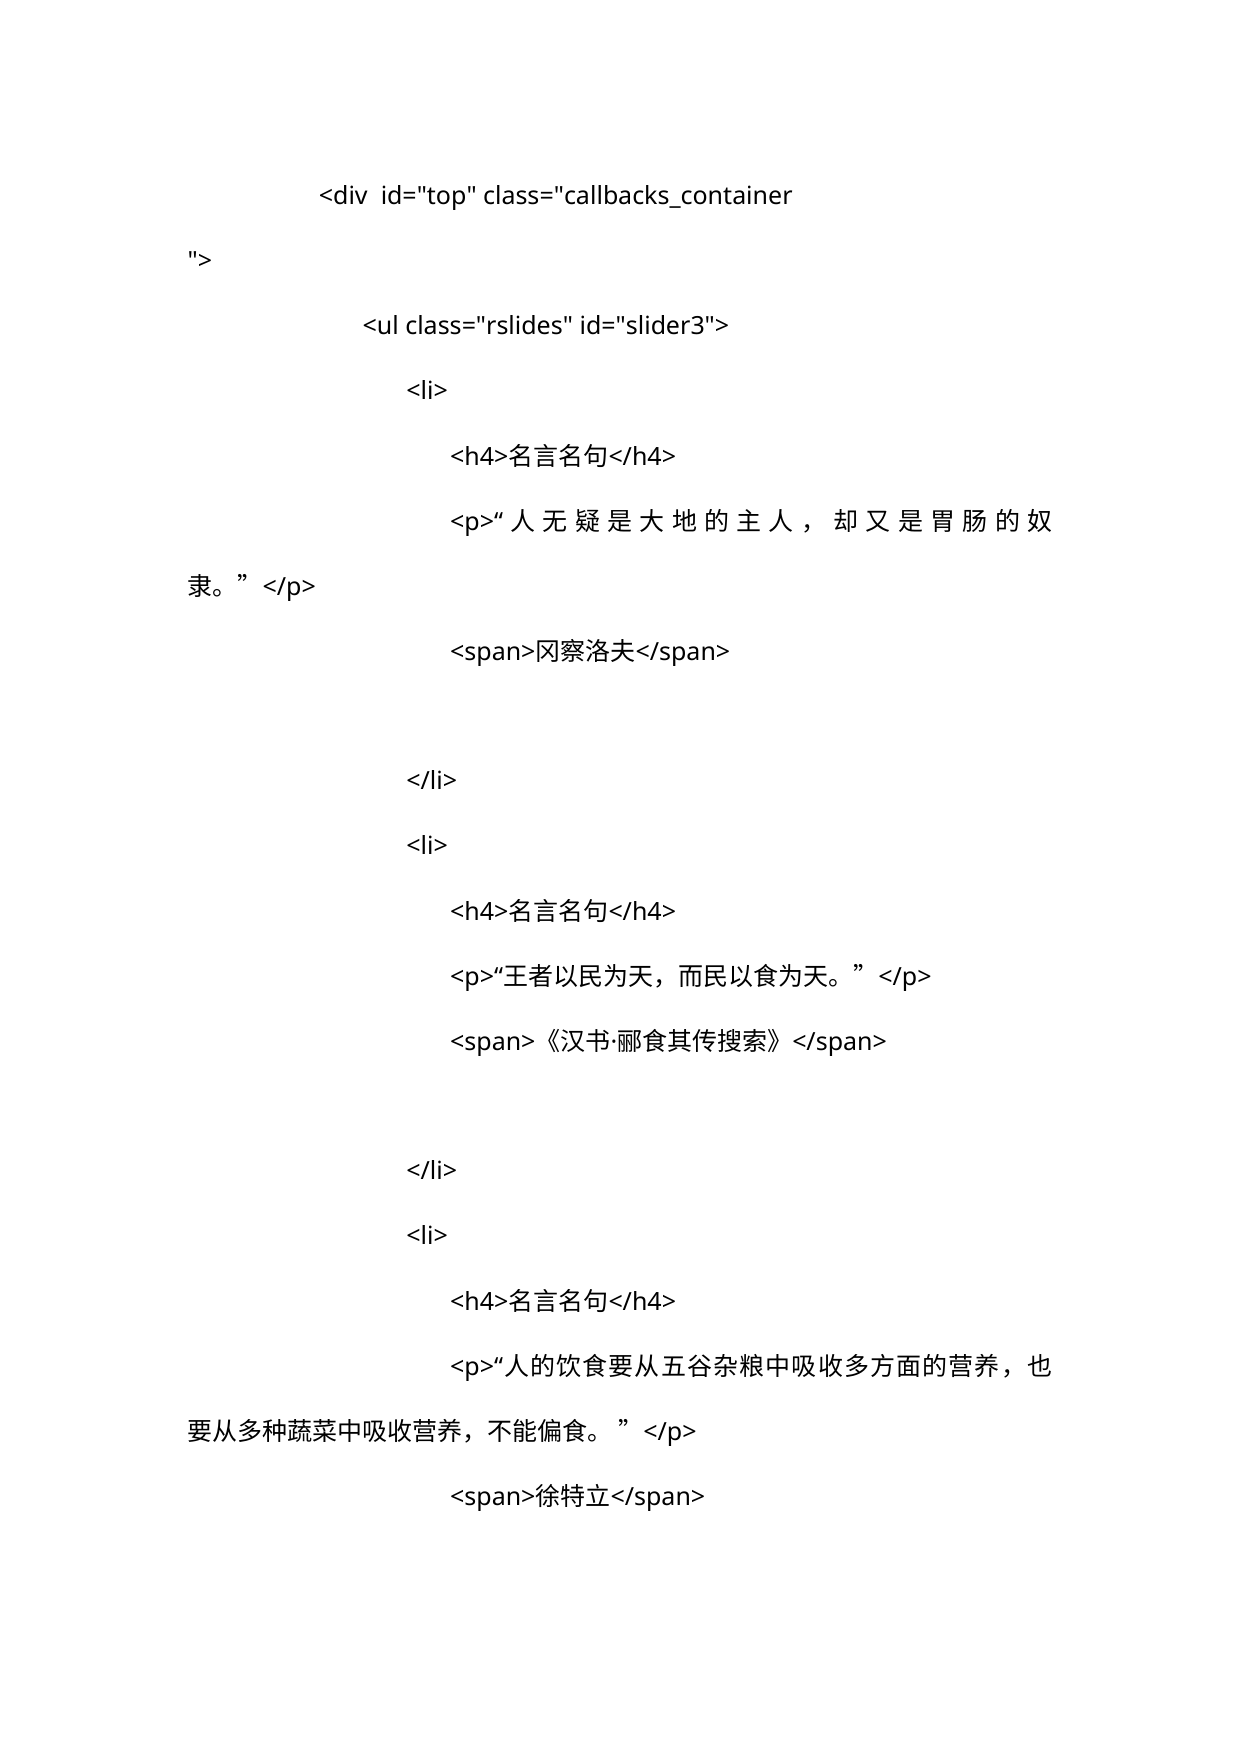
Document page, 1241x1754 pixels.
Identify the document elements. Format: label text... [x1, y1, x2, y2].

text <span>冈察洛夫</span> [187, 617, 1053, 682]
text </li> [187, 747, 1053, 812]
text </li> [187, 1137, 1053, 1202]
text <li> [187, 357, 1053, 422]
text <li> [187, 812, 1053, 877]
text "> [187, 227, 1053, 292]
text <ul class="rslides" id="slider3"> [187, 292, 1053, 357]
text <span>《汉书·郦食其传搜索》</span> [187, 1007, 1053, 1072]
text <span>徐特立</span> [187, 1462, 1053, 1527]
text <div id="top" class="callbacks_container [187, 162, 1053, 227]
text <li> [187, 1202, 1053, 1267]
text <p>“王者以民为天，而民以食为天。”</p> [187, 942, 1053, 1007]
text <h4>名言名句</h4> [187, 1267, 1053, 1332]
text <p>“人的饮食要从五谷杂粮中吸收多方面的营养，也要从多种蔬菜中吸收营养，不能偏食。 ”</p> [187, 1332, 1053, 1462]
text <h4>名言名句</h4> [187, 877, 1053, 942]
text <p>“人无疑是大地的主人，却又是胃肠的奴隶。”</p> [187, 487, 1053, 617]
text <h4>名言名句</h4> [187, 422, 1053, 487]
